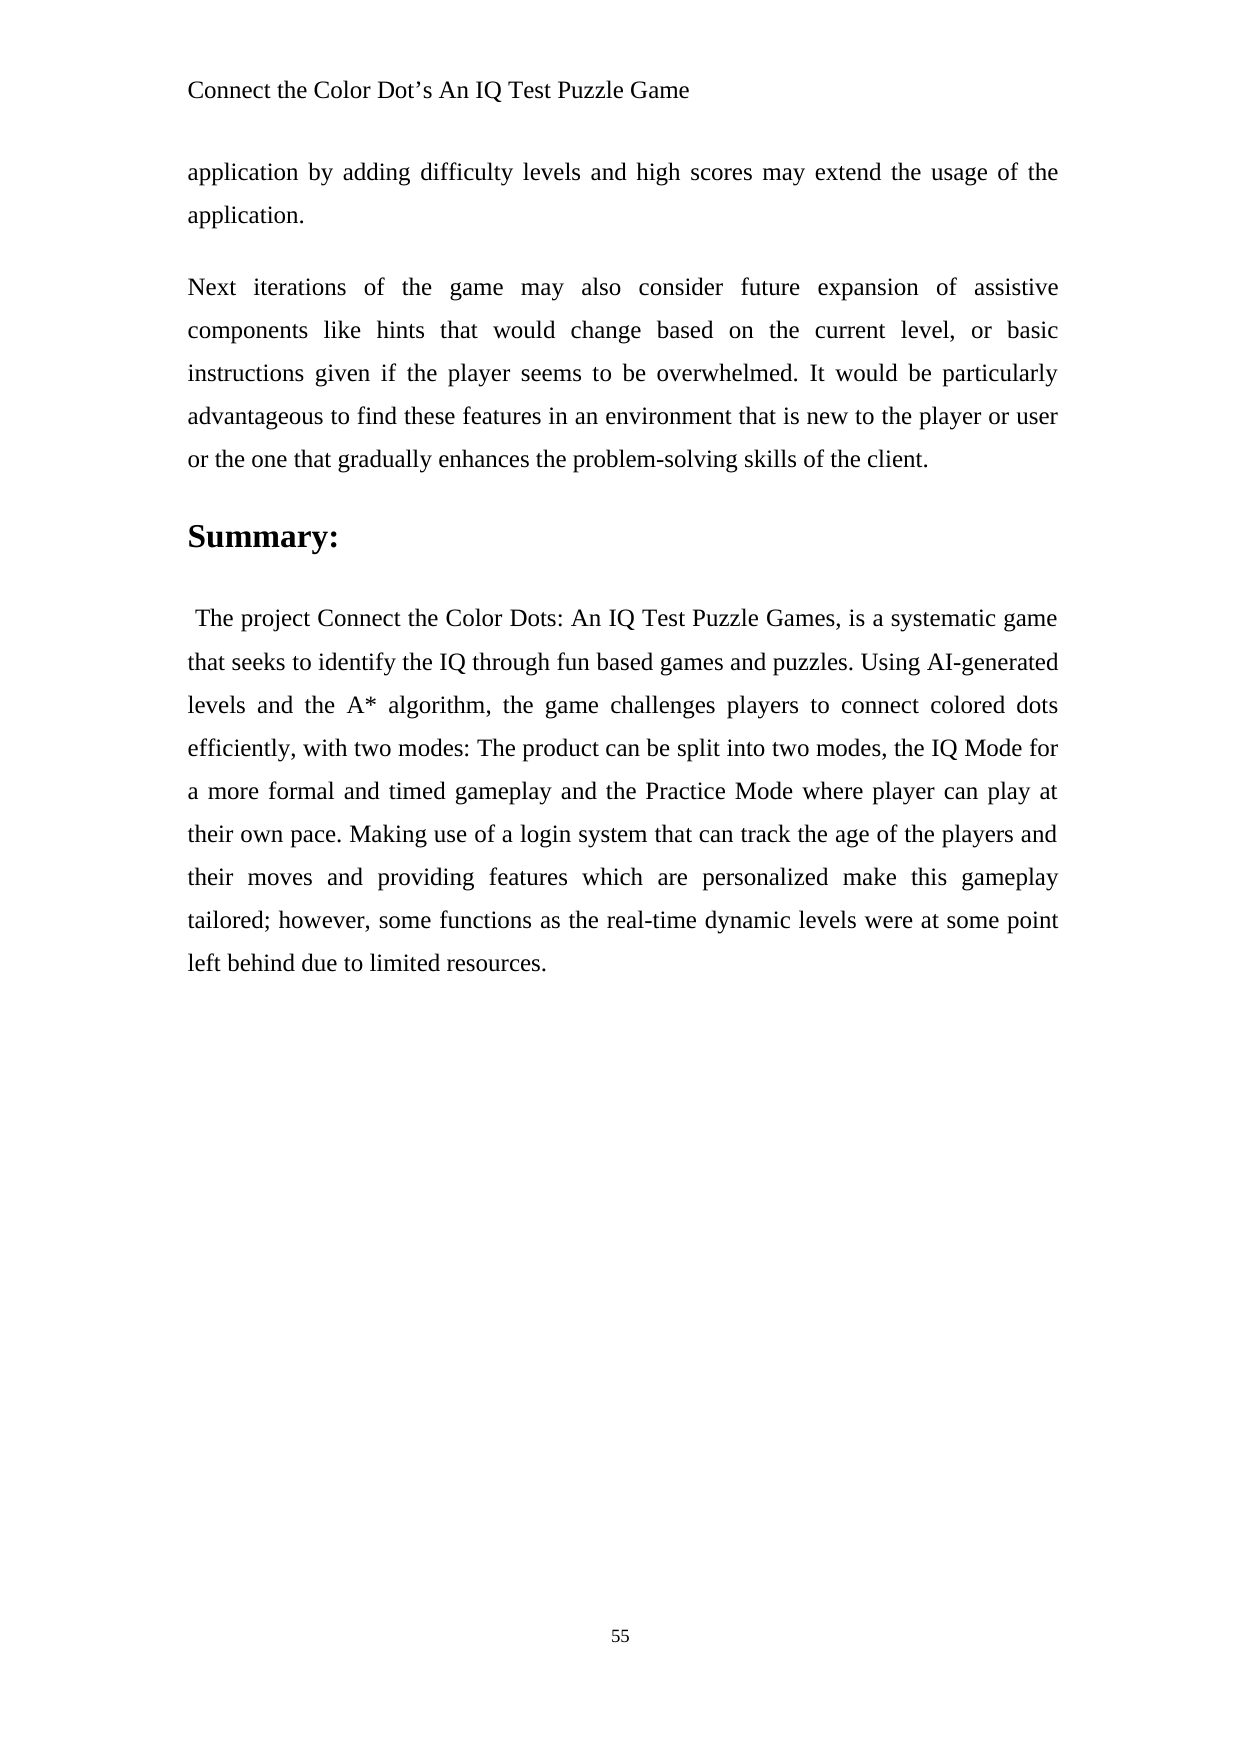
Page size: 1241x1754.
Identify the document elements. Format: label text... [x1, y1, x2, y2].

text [187, 157, 1059, 228]
text Next iterations of the game may also consider future expansion of assistive components like hints that would change based on the current level, or basic instructions given if the player seems to be overwhelmed. It would be particularly advantageous to find these features in an environment that is new to the player or user or the one that gradually enhances the problem-solving skills of the client. [187, 272, 1059, 473]
text The project Connect the Color Dots: An IQ Test Puzzle Games, is a systematic game that seeks to identify the IQ through fun based games and puzzles. Using AI-generated levels and the A* algorithm, the game challenges players to connect colored dots efficiently, with two modes: The product can be split into two modes, the IQ Mode for a more formal and timed gameplay and the Practice Mode where player can play at their own pace. Making use of a login system that can track the age of the players and their moves and providing features which are personalized make this gameplay tailored; however, some functions as the real-time dynamic levels were at some point left behind due to limited resources. [187, 603, 1059, 977]
text Summary: [187, 517, 1059, 555]
